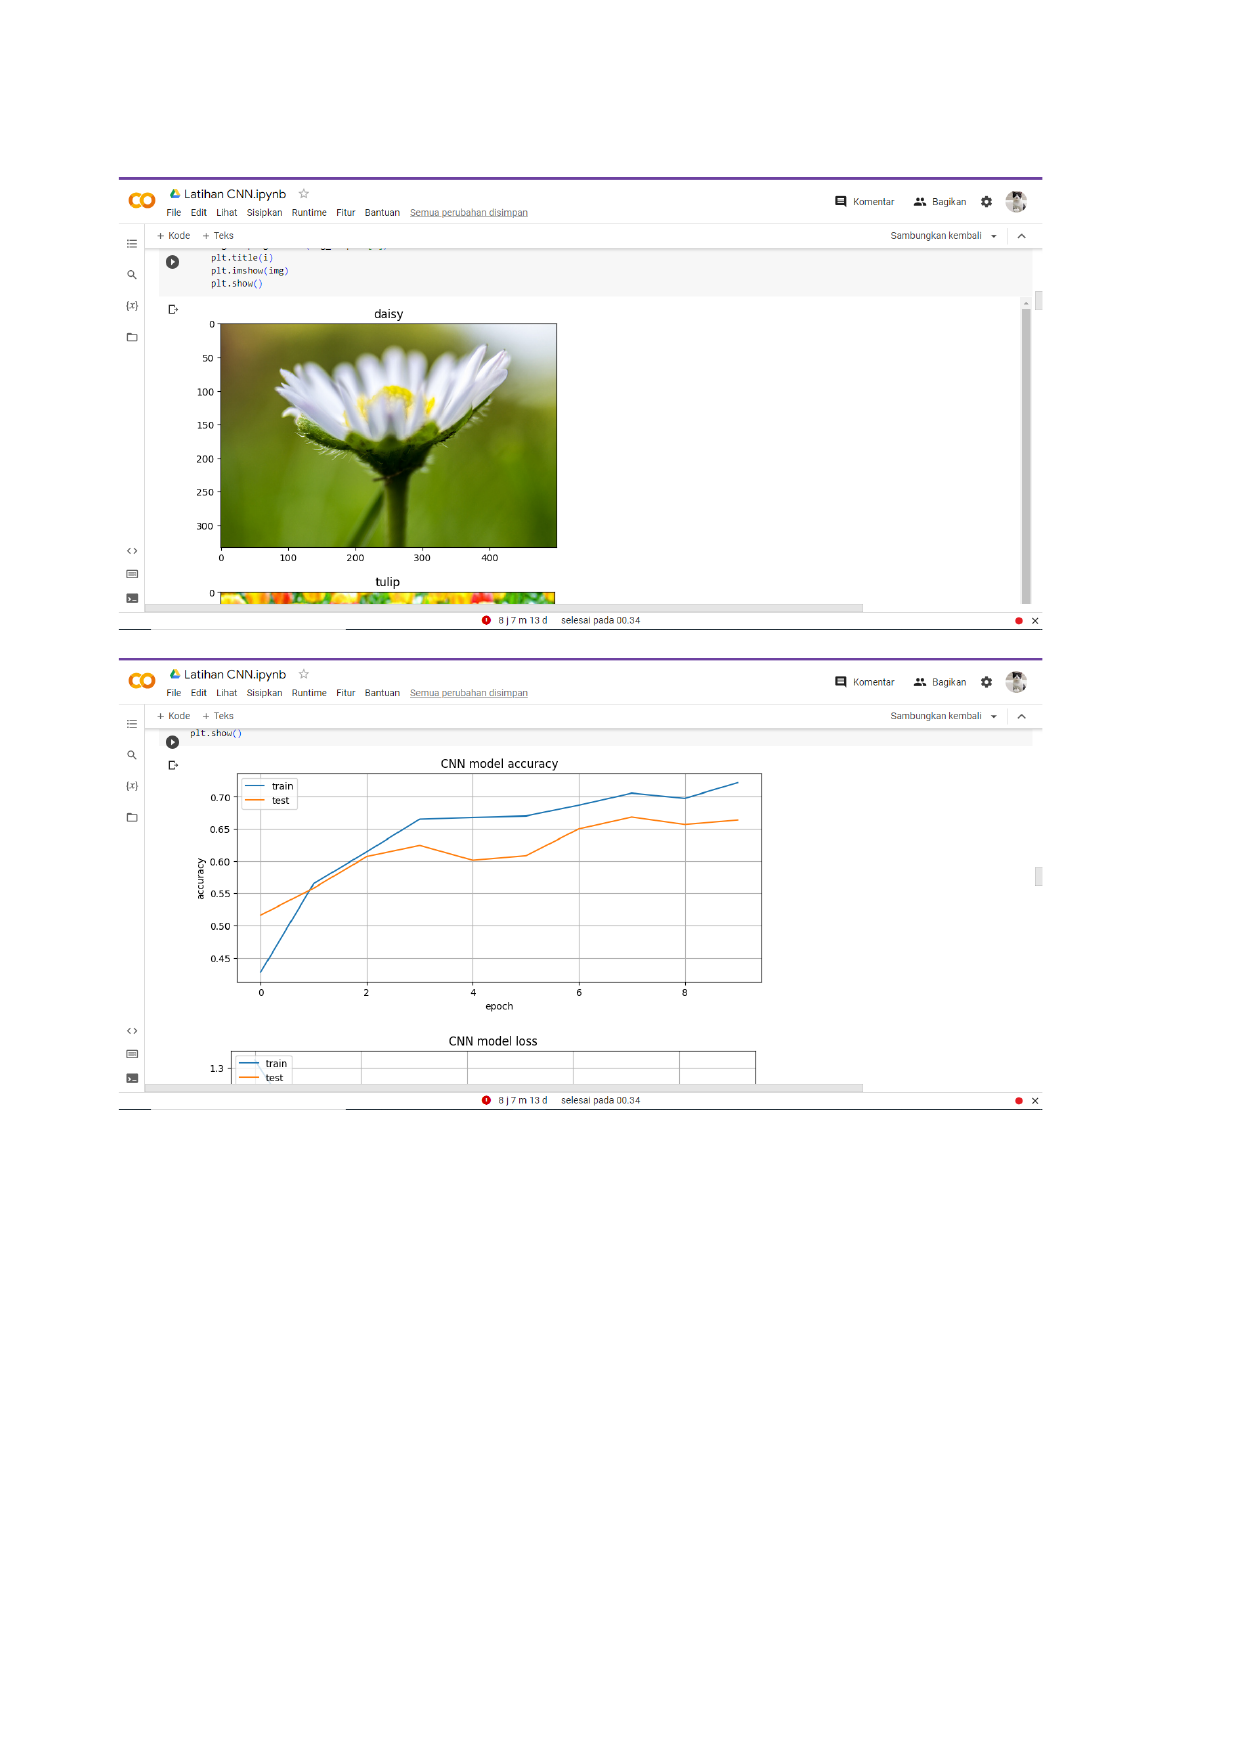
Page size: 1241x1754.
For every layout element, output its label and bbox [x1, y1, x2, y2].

picture [118, 658, 1043, 1110]
picture [118, 177, 1043, 630]
